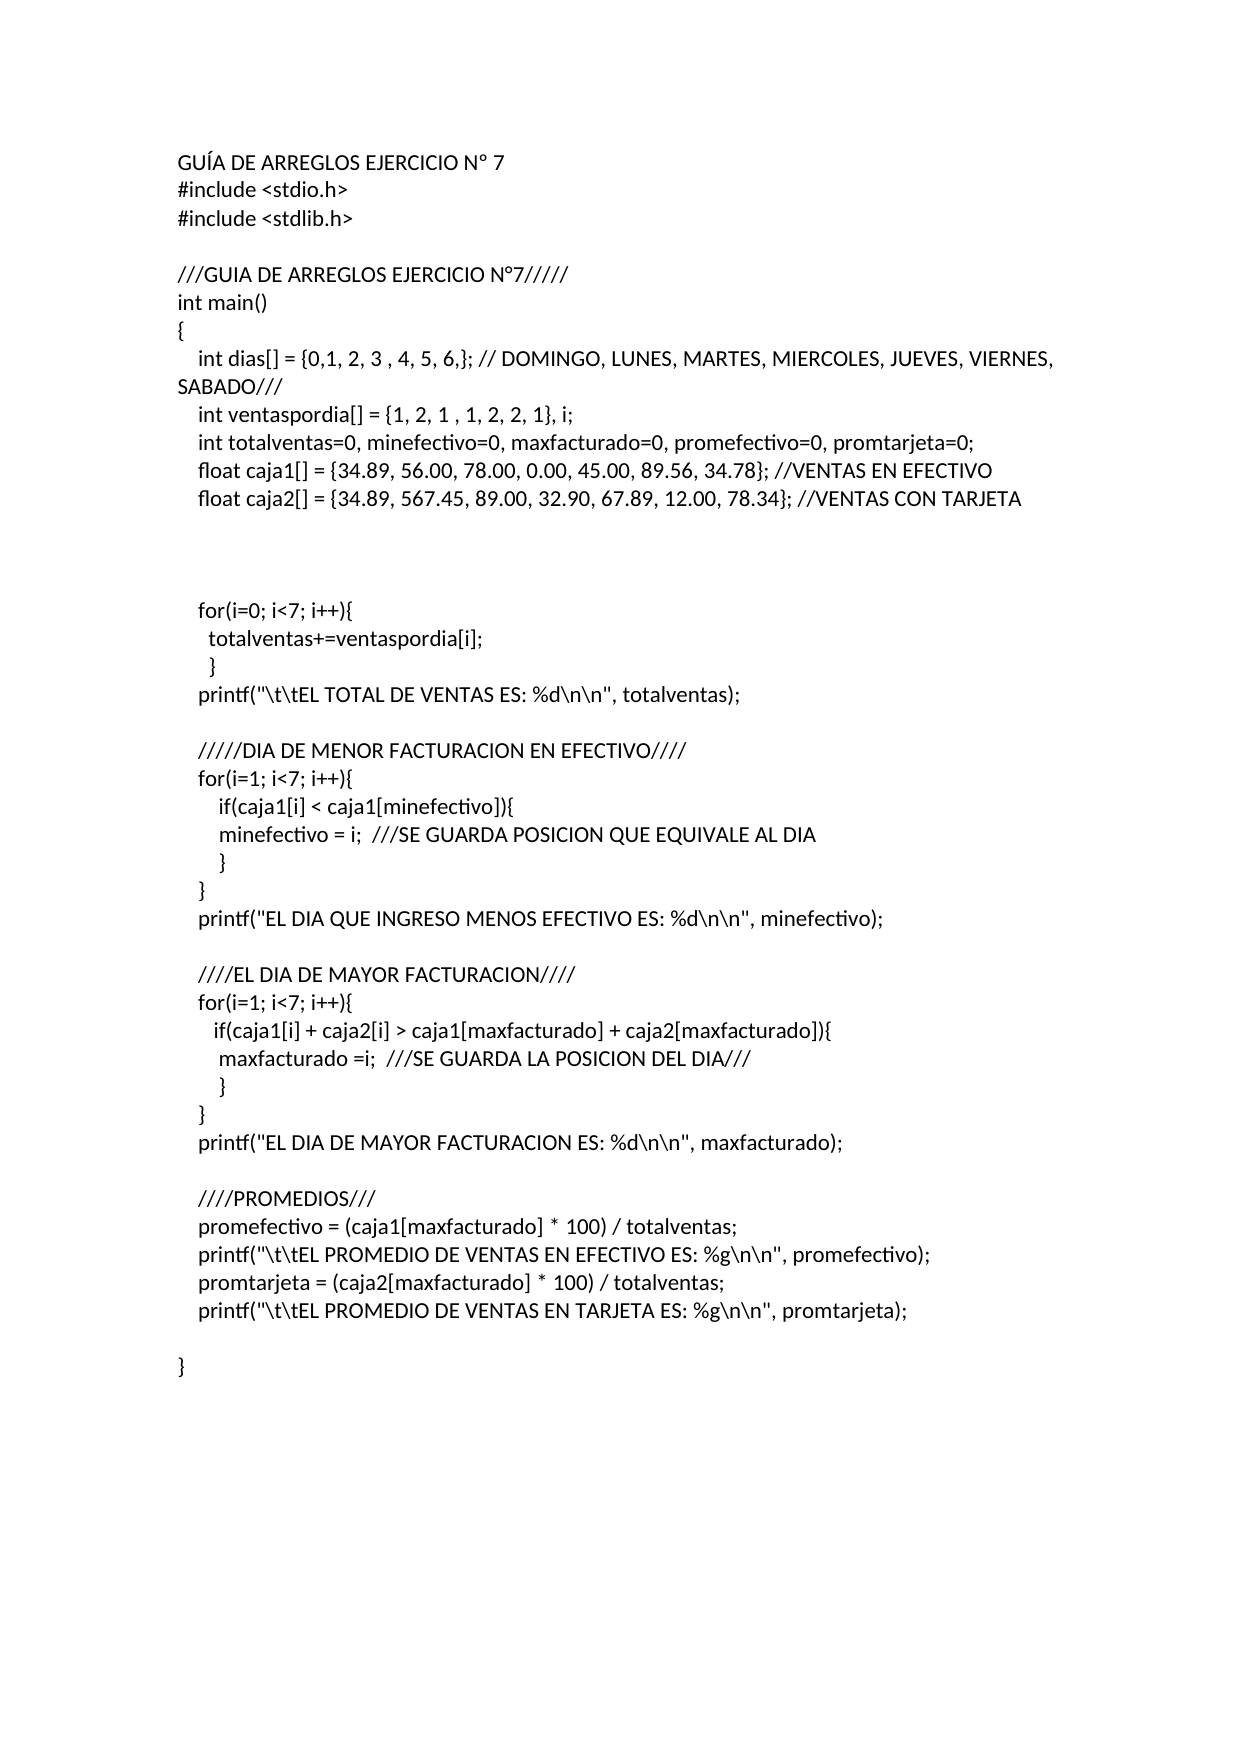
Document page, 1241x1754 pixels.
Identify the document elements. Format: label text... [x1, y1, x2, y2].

text if(caja1[i] < caja1[minefectivo]){ [177, 792, 1063, 820]
text float caja2[] = {34.89, 567.45, 89.00, 32.90, 67.89, 12.00, 78.34}; //VENTAS CON TARJETA [177, 484, 1063, 512]
text } [177, 1100, 1063, 1128]
text printf("\t\tEL PROMEDIO DE VENTAS EN EFECTIVO ES: %g\n\n", promefectivo); [177, 1240, 1063, 1268]
text int main() [177, 288, 1063, 316]
text int dias[] = {0,1, 2, 3 , 4, 5, 6,}; // DOMINGO, LUNES, MARTES, MIERCOLES, JUEVES, VIERNES, SABADO/// [177, 344, 1063, 400]
text } [177, 1352, 1063, 1381]
text printf("\t\tEL TOTAL DE VENTAS ES: %d\n\n", totalventas); [177, 680, 1063, 708]
text ////EL DIA DE MAYOR FACTURACION//// [177, 960, 1063, 988]
text printf("EL DIA QUE INGRESO MENOS EFECTIVO ES: %d\n\n", minefectivo); [177, 904, 1063, 932]
text totalventas+=ventaspordia[i]; [177, 624, 1063, 652]
text printf("EL DIA DE MAYOR FACTURACION ES: %d\n\n", maxfacturado); [177, 1128, 1063, 1156]
text int ventaspordia[] = {1, 2, 1 , 1, 2, 2, 1}, i; [177, 400, 1063, 428]
text #include <stdio.h> [177, 176, 1063, 204]
text promefectivo = (caja1[maxfacturado] * 100) / totalventas; [177, 1212, 1063, 1240]
text } [177, 652, 1063, 680]
text for(i=1; i<7; i++){ [177, 764, 1063, 792]
text ///GUIA DE ARREGLOS EJERCICIO N°7///// [177, 260, 1063, 288]
text /////DIA DE MENOR FACTURACION EN EFECTIVO//// [177, 736, 1063, 764]
text if(caja1[i] + caja2[i] > caja1[maxfacturado] + caja2[maxfacturado]){ [177, 1016, 1063, 1044]
text for(i=1; i<7; i++){ [177, 988, 1063, 1016]
text minefectivo = i; ///SE GUARDA POSICION QUE EQUIVALE AL DIA [177, 820, 1063, 848]
text printf("\t\tEL PROMEDIO DE VENTAS EN TARJETA ES: %g\n\n", promtarjeta); [177, 1296, 1063, 1324]
text promtarjeta = (caja2[maxfacturado] * 100) / totalventas; [177, 1268, 1063, 1296]
text GUÍA DE ARREGLOS EJERCICIO Nº 7 [177, 148, 1063, 176]
text { [177, 316, 1063, 344]
text } [177, 1072, 1063, 1100]
text } [177, 848, 1063, 876]
text float caja1[] = {34.89, 56.00, 78.00, 0.00, 45.00, 89.56, 34.78}; //VENTAS EN EFECTIVO [177, 456, 1063, 484]
text } [177, 876, 1063, 904]
text #include <stdlib.h> [177, 204, 1063, 232]
text int totalventas=0, minefectivo=0, maxfacturado=0, promefectivo=0, promtarjeta=0; [177, 428, 1063, 456]
text for(i=0; i<7; i++){ [177, 596, 1063, 624]
text maxfacturado =i; ///SE GUARDA LA POSICION DEL DIA/// [177, 1044, 1063, 1072]
text ////PROMEDIOS/// [177, 1184, 1063, 1212]
